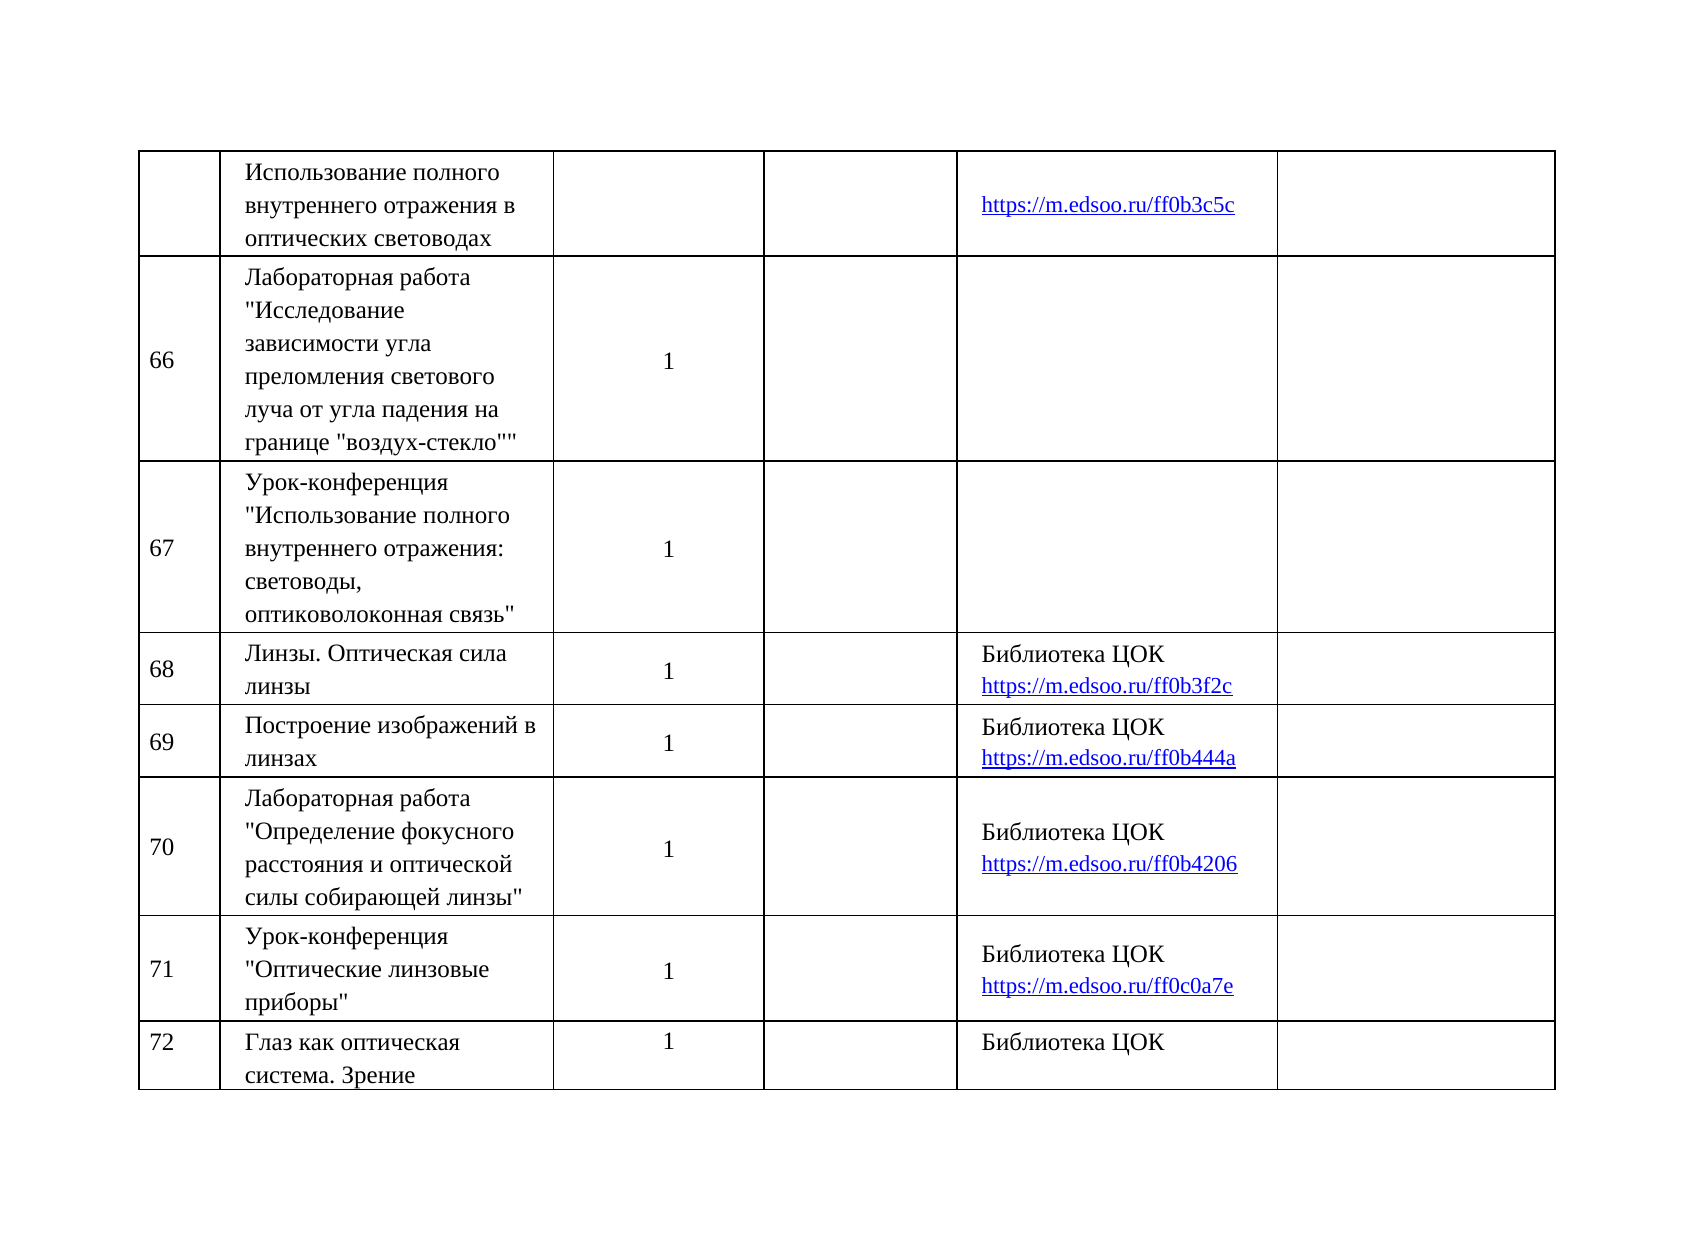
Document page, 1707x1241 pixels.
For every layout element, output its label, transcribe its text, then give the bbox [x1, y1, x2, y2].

table_cell Построение изображений в линзах [221, 705, 553, 776]
table_cell 70 [140, 778, 219, 914]
table_cell [1278, 152, 1554, 255]
table_cell [765, 916, 956, 1020]
table_cell [1278, 462, 1554, 631]
table_cell 1 [554, 462, 763, 631]
table_cell [765, 257, 956, 460]
table_cell [765, 152, 956, 255]
table_cell 72 [140, 1022, 219, 1088]
table_cell 68 [140, 633, 219, 704]
table_cell [1278, 778, 1554, 914]
table_cell [1278, 705, 1554, 776]
table_cell Библиотека ЦОК https://m.edsoo.ru/ff0b444a [958, 705, 1277, 776]
table_cell [1278, 633, 1554, 704]
table_cell [1278, 1022, 1554, 1088]
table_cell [958, 1022, 1277, 1088]
table_cell Библиотека ЦОК https://m.edsoo.ru/ff0b3f2c [958, 633, 1277, 704]
table_cell Лабораторная работа "Определение фокусного расстояния и оптической силы собирающей линзы" [221, 778, 553, 914]
table_cell 1 [554, 778, 763, 914]
table_cell 1 [554, 633, 763, 704]
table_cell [221, 152, 553, 255]
table_cell [1278, 257, 1554, 460]
table_cell 66 [140, 257, 219, 460]
table_cell Урок-конференция "Использование полного внутреннего отражения: световоды, оптиковолоконная связь" [221, 462, 553, 631]
table_cell 1 [554, 257, 763, 460]
table_cell [765, 705, 956, 776]
table_cell [765, 778, 956, 914]
table_cell [765, 633, 956, 704]
table_cell [765, 1022, 956, 1088]
table_cell [765, 462, 956, 631]
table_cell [958, 152, 1277, 255]
table_cell 1 [554, 916, 763, 1020]
table_cell 71 [140, 916, 219, 1020]
table_cell Урок-конференция "Оптические линзовые приборы" [221, 916, 553, 1020]
table_cell 69 [140, 705, 219, 776]
table_cell [958, 462, 1277, 631]
table_cell 1 [554, 705, 763, 776]
table_cell 1 [554, 1022, 763, 1088]
table_cell 67 [140, 462, 219, 631]
table_cell 1 [554, 152, 763, 255]
table_cell Линзы. Оптическая сила линзы [221, 633, 553, 704]
table_cell 65 [140, 152, 219, 255]
table_cell [958, 257, 1277, 460]
table_cell [1278, 916, 1554, 1020]
table_cell Библиотека ЦОК https://m.edsoo.ru/ff0c0a7e [958, 916, 1277, 1020]
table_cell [221, 1022, 553, 1088]
table_cell Библиотека ЦОК https://m.edsoo.ru/ff0b4206 [958, 778, 1277, 914]
table_cell Лабораторная работа "Исследование зависимости угла преломления светового луча от угла падения на границе "воздух-стекло"" [221, 257, 553, 460]
